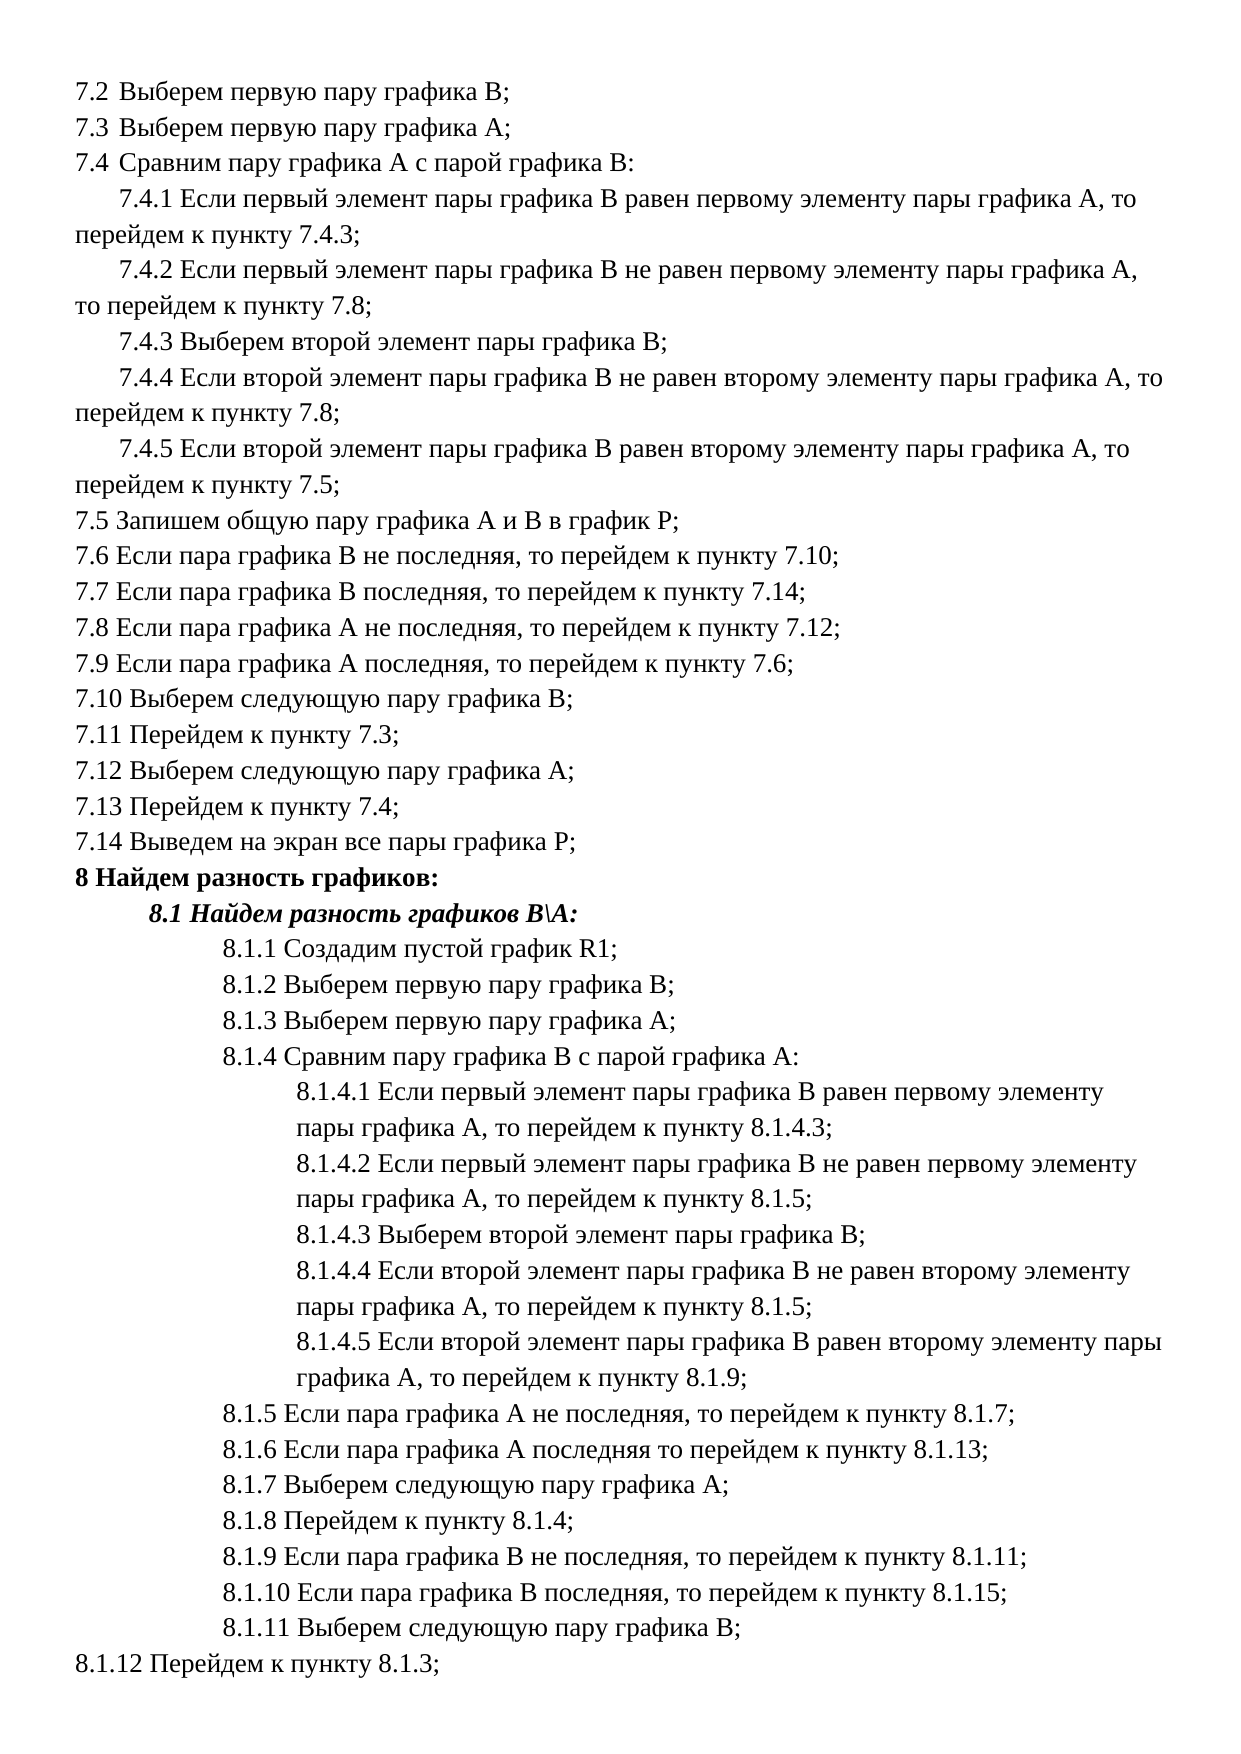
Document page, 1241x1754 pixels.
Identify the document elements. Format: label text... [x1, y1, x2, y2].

text 7.13 Перейдем к пункту 7.4; [75, 789, 1165, 821]
text 8.1.4.1 Если первый элемент пары графика В равен первому элементу пары графика А, то перейдем к пункту 8.1.4.3; [296, 1075, 1165, 1142]
text 7.4.4 Если второй элемент пары графика В не равен второму элементу пары графика А, то перейдем к пункту 7.8; [75, 361, 1165, 428]
text 8.1.6 Если пара графика А последняя то перейдем к пункту 8.1.13; [222, 1433, 1165, 1464]
text 8.1.12 Перейдем к пункту 8.1.3; [75, 1647, 1165, 1678]
text 7.4.3 Выберем второй элемент пары графика В; [75, 325, 1165, 356]
text 8.1 Найдем разность графиков В\А: [75, 897, 1165, 928]
list Сравним пару графика А с парой графика В: [75, 146, 1165, 178]
list Выберем первую пару графика А; [75, 111, 1165, 142]
text 7.12 Выберем следующую пару графика А; [75, 754, 1165, 785]
text 7.11 Перейдем к пункту 7.3; [75, 718, 1165, 749]
text 8.1.2 Выберем первую пару графика В; [149, 968, 1165, 999]
text 7.8 Если пара графика А не последняя, то перейдем к пункту 7.12; [75, 611, 1165, 642]
text 8.1.4 Сравним пару графика В с парой графика А: [222, 1040, 1165, 1071]
text 8.1.3 Выберем первую пару графика А; [222, 1004, 1165, 1035]
text 8.1.10 Если пара графика В последняя, то перейдем к пункту 8.1.15; [222, 1576, 1165, 1607]
text 8.1.5 Если пара графика А не последняя, то перейдем к пункту 8.1.7; [222, 1397, 1165, 1428]
text 7.4.2 Если первый элемент пары графика В не равен первому элементу пары графика А, то перейдем к пункту 7.8; [75, 254, 1165, 321]
text 7.7 Если пара графика В последняя, то перейдем к пункту 7.14; [75, 575, 1165, 606]
text 7.6 Если пара графика В не последняя, то перейдем к пункту 7.10; [75, 539, 1165, 571]
text 7.4.1 Если первый элемент пары графика В равен первому элементу пары графика А, то перейдем к пункту 7.4.3; [75, 182, 1165, 249]
text 8.1.1 Создадим пустой график R1; [149, 932, 1165, 964]
text 8.1.11 Выберем следующую пару графика В; [222, 1611, 1165, 1642]
text 8.1.7 Выберем следующую пару графика А; [222, 1468, 1165, 1499]
text 8.1.9 Если пара графика В не последняя, то перейдем к пункту 8.1.11; [222, 1540, 1165, 1571]
list Выберем первую пару графика В; [75, 75, 1165, 106]
text 7.14 Выведем на экран все пары графика Р; [75, 825, 1165, 856]
text 8.1.4.2 Если первый элемент пары графика В не равен первому элементу пары графика А, то перейдем к пункту 8.1.5; [296, 1147, 1165, 1214]
text 7.4.5 Если второй элемент пары графика В равен второму элементу пары графика А, то перейдем к пункту 7.5; [75, 432, 1165, 499]
text 8.1.8 Перейдем к пункту 8.1.4; [222, 1504, 1165, 1535]
text 8 Найдем разность графиков: [75, 861, 1165, 892]
text 7.10 Выберем следующую пару графика В; [75, 682, 1165, 713]
text 8.1.4.5 Если второй элемент пары графика В равен второму элементу пары графика А, то перейдем к пункту 8.1.9; [296, 1326, 1165, 1392]
text 8.1.4.4 Если второй элемент пары графика В не равен второму элементу пары графика А, то перейдем к пункту 8.1.5; [296, 1254, 1165, 1321]
text 8.1.4.3 Выберем второй элемент пары графика В; [296, 1218, 1165, 1249]
text 7.9 Если пара графика А последняя, то перейдем к пункту 7.6; [75, 647, 1165, 678]
text 7.5 Запишем общую пару графика А и В в график Р; [75, 504, 1165, 535]
